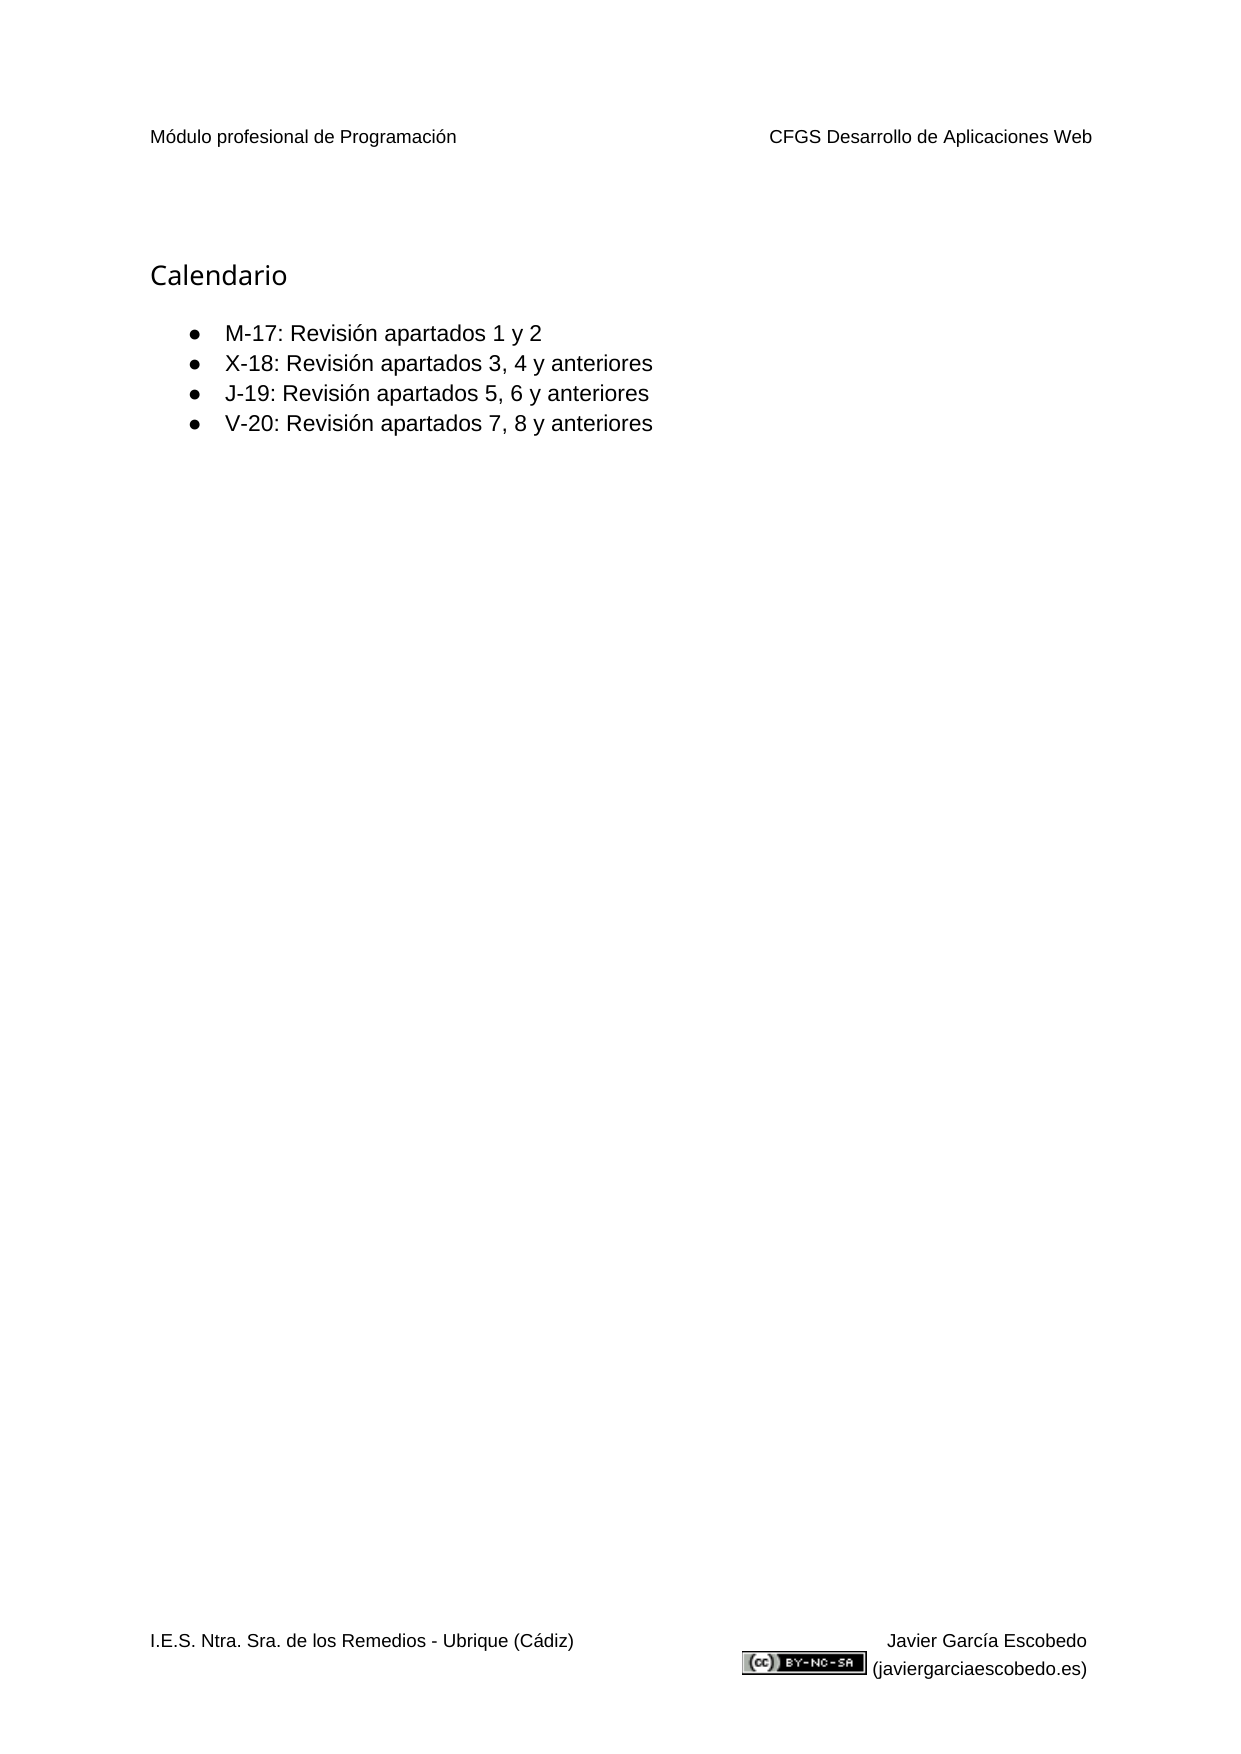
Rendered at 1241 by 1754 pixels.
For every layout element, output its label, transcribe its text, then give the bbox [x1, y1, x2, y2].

list V-20: Revisión apartados 7, 8 y anteriores [188, 410, 1090, 437]
list J-19: Revisión apartados 5, 6 y anteriores [188, 380, 1090, 406]
list X-18: Revisión apartados 3, 4 y anteriores [188, 350, 1090, 376]
picture [742, 1651, 867, 1675]
subtitle Calendario [150, 256, 1090, 293]
list M-17: Revisión apartados 1 y 2 [188, 319, 1090, 346]
